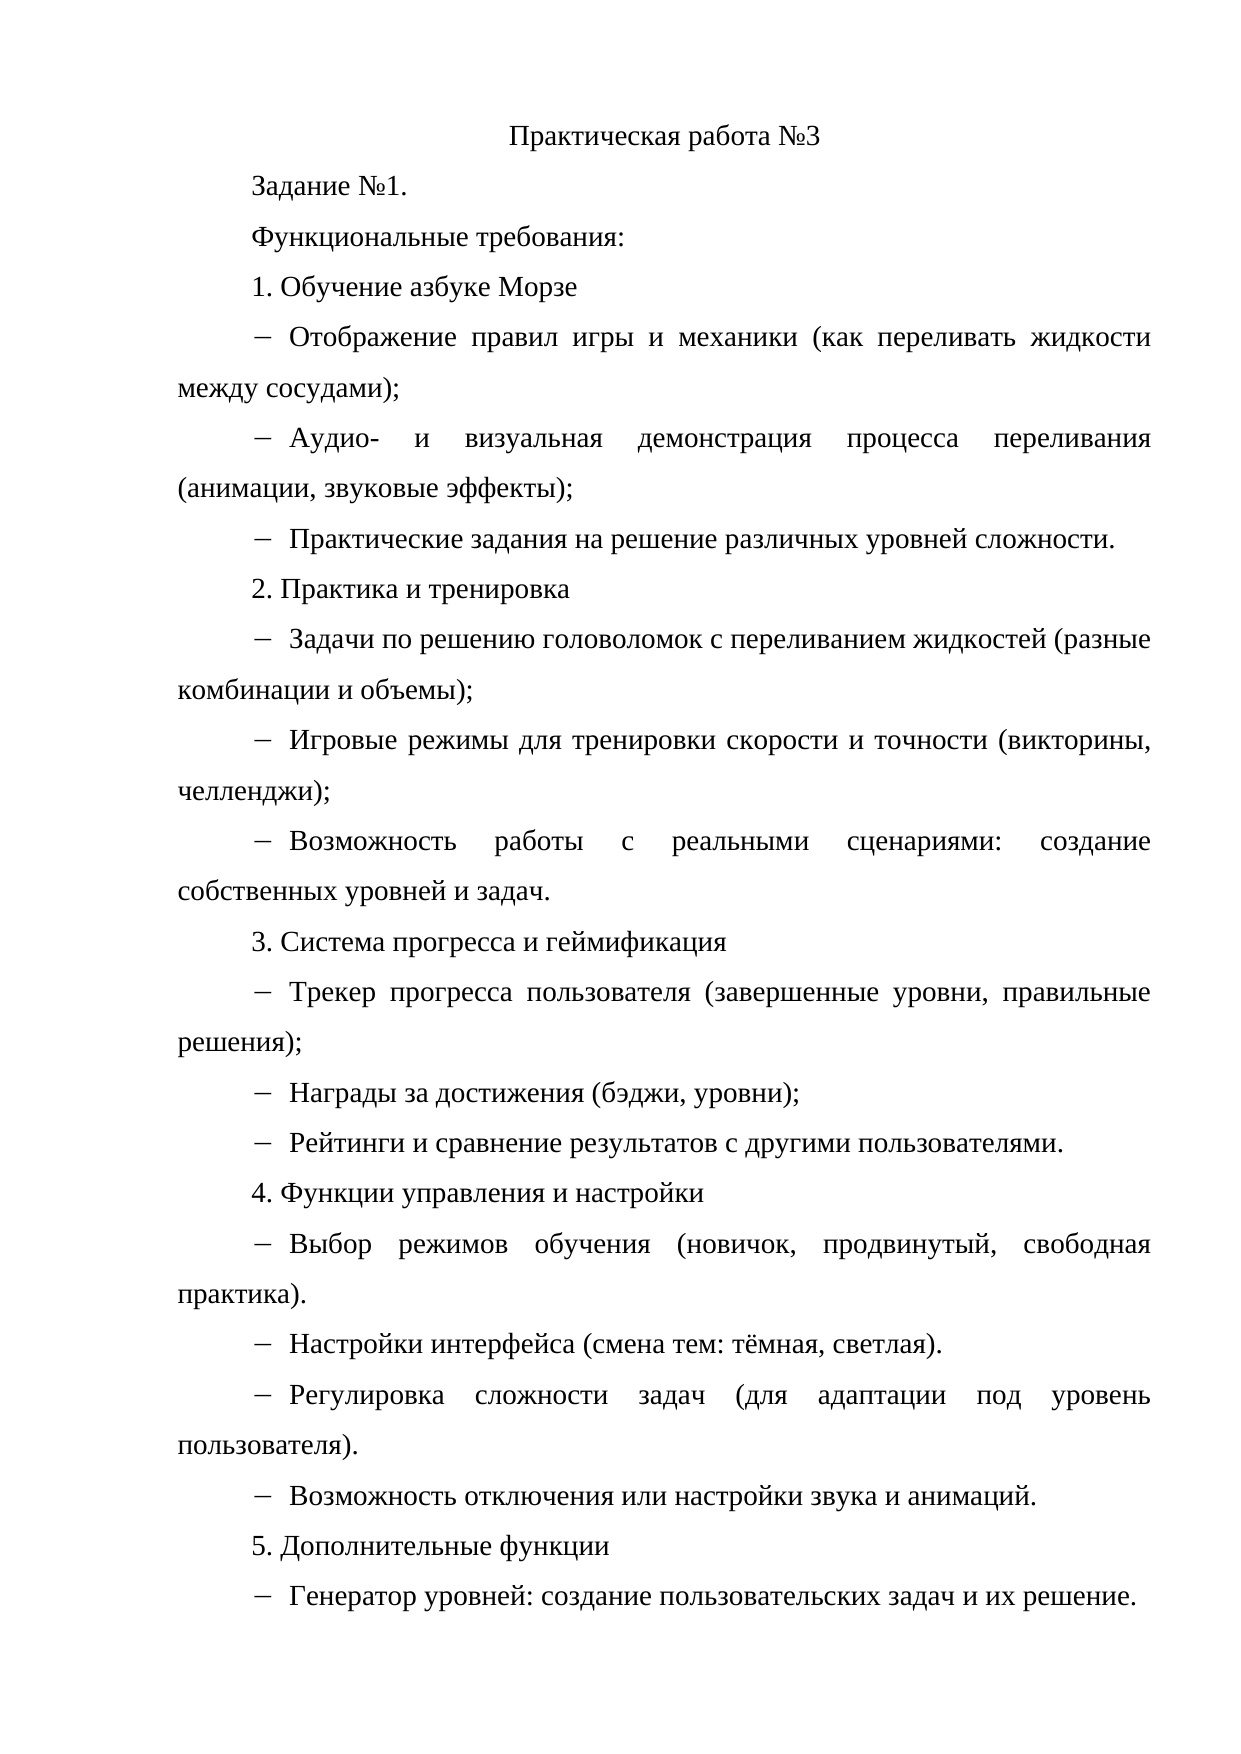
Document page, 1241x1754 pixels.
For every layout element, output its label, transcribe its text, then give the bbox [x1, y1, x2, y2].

list Награды за достижения (бэджи, уровни); [177, 1075, 1152, 1108]
list Система прогресса и геймификация [177, 924, 1152, 957]
text Функциональные требования: [177, 219, 1152, 252]
list Возможность отключения или настройки звука и анимаций. [177, 1478, 1152, 1511]
list Дополнительные функции [177, 1528, 1152, 1562]
list Практические задания на решение различных уровней сложности. [177, 521, 1152, 554]
list Возможность работы с реальными сценариями: создание собственных уровней и задач. [177, 823, 1152, 907]
list Регулировка сложности задач (для адаптации под уровень пользователя). [177, 1377, 1152, 1461]
list Задачи по решению головоломок с переливанием жидкостей (разные комбинации и объемы); [177, 622, 1152, 706]
list Выбор режимов обучения (новичок, продвинутый, свободная практика). [177, 1226, 1152, 1310]
list Аудио- и визуальная демонстрация процесса переливания (анимации, звуковые эффекты); [177, 420, 1152, 504]
list Отображение правил игры и механики (как переливать жидкости между сосудами); [177, 319, 1152, 403]
list Трекер прогресса пользователя (завершенные уровни, правильные решения); [177, 974, 1152, 1058]
list Практика и тренировка [177, 571, 1152, 605]
list Игровые режимы для тренировки скорости и точности (викторины, челленджи); [177, 722, 1152, 806]
text Задание №1. [177, 168, 1152, 202]
list Генератор уровней: создание пользовательских задач и их решение. [177, 1578, 1152, 1612]
list Обучение азбуке Морзе [177, 269, 1152, 303]
list Настройки интерфейса (смена тем: тёмная, светлая). [177, 1327, 1152, 1360]
list Рейтинги и сравнение результатов с другими пользователями. [177, 1125, 1152, 1159]
list Практическая работа №3 [177, 118, 1152, 152]
list Функции управления и настройки [177, 1176, 1152, 1209]
